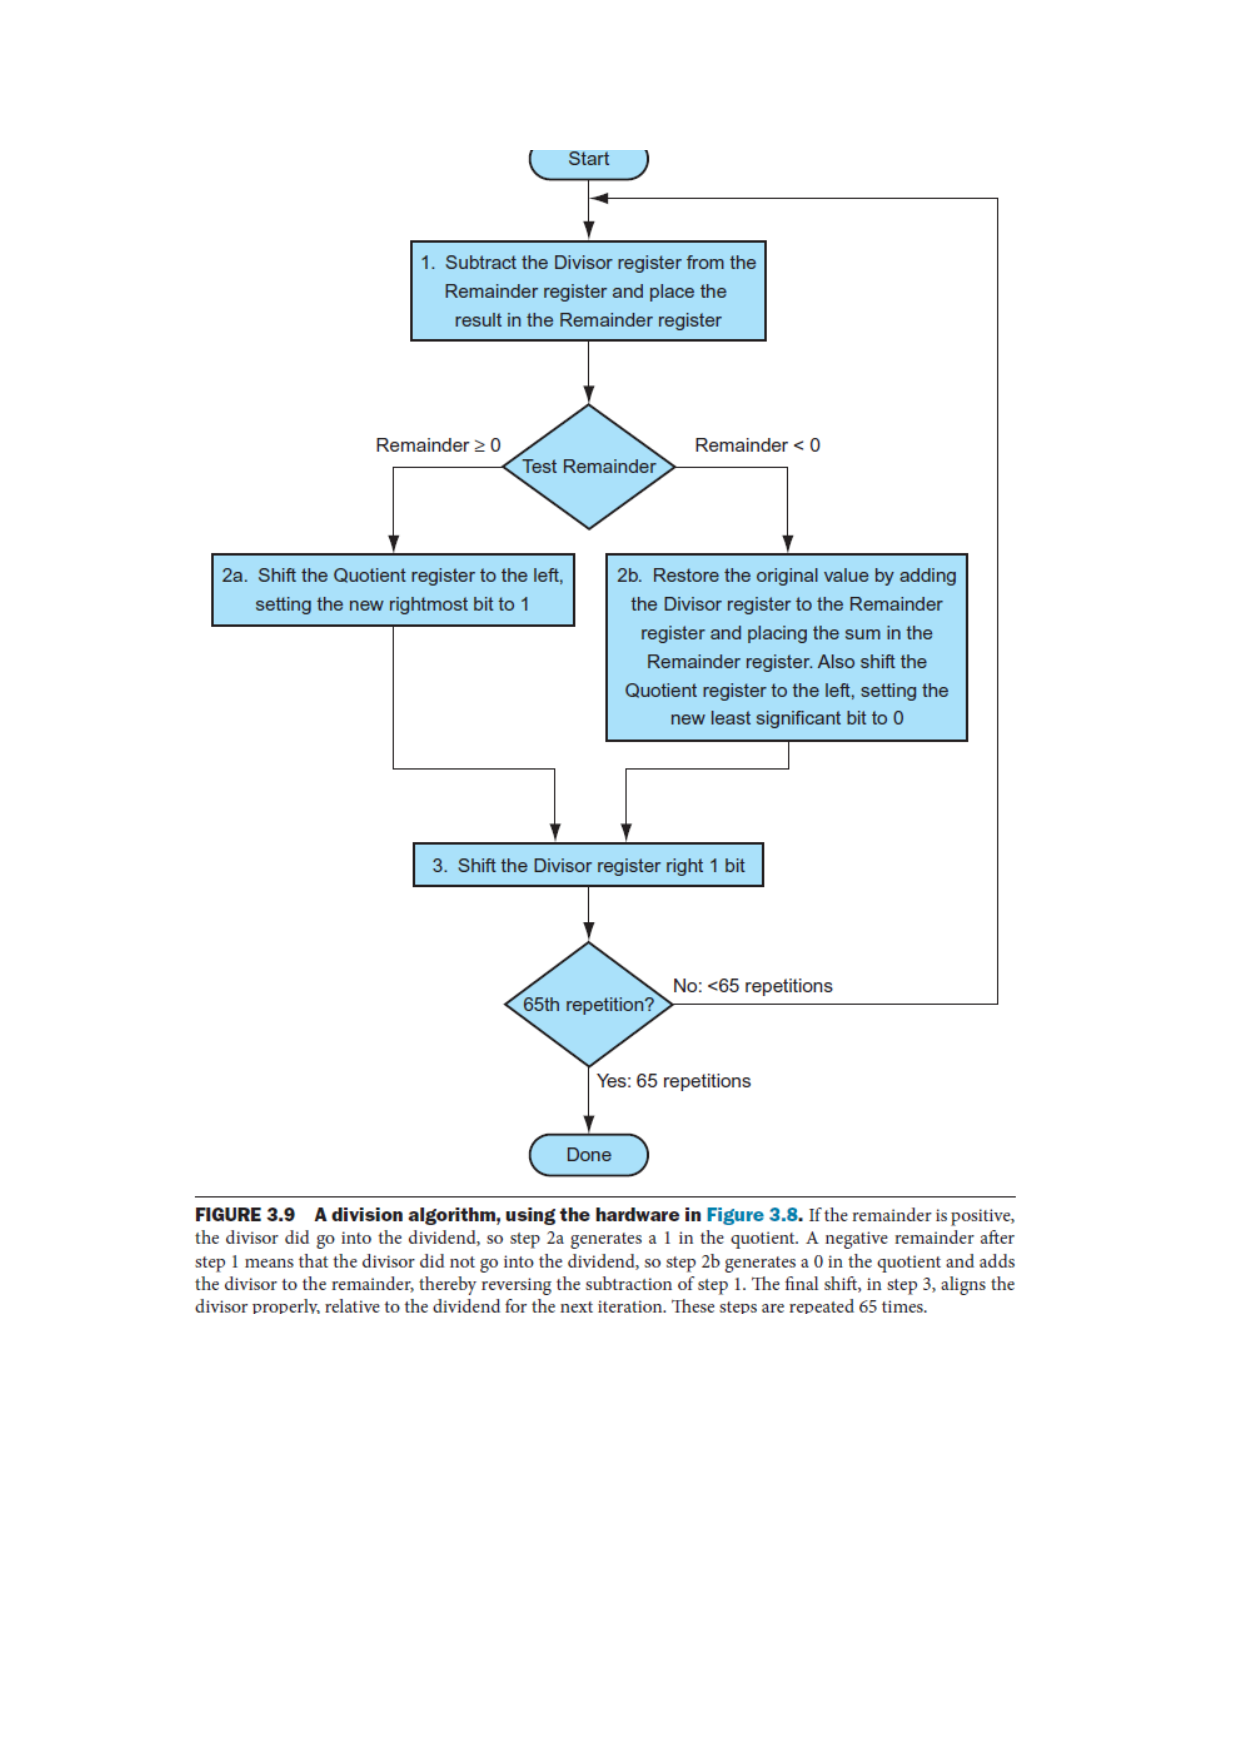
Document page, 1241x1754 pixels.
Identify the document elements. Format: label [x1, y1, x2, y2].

picture [150, 150, 1040, 1314]
